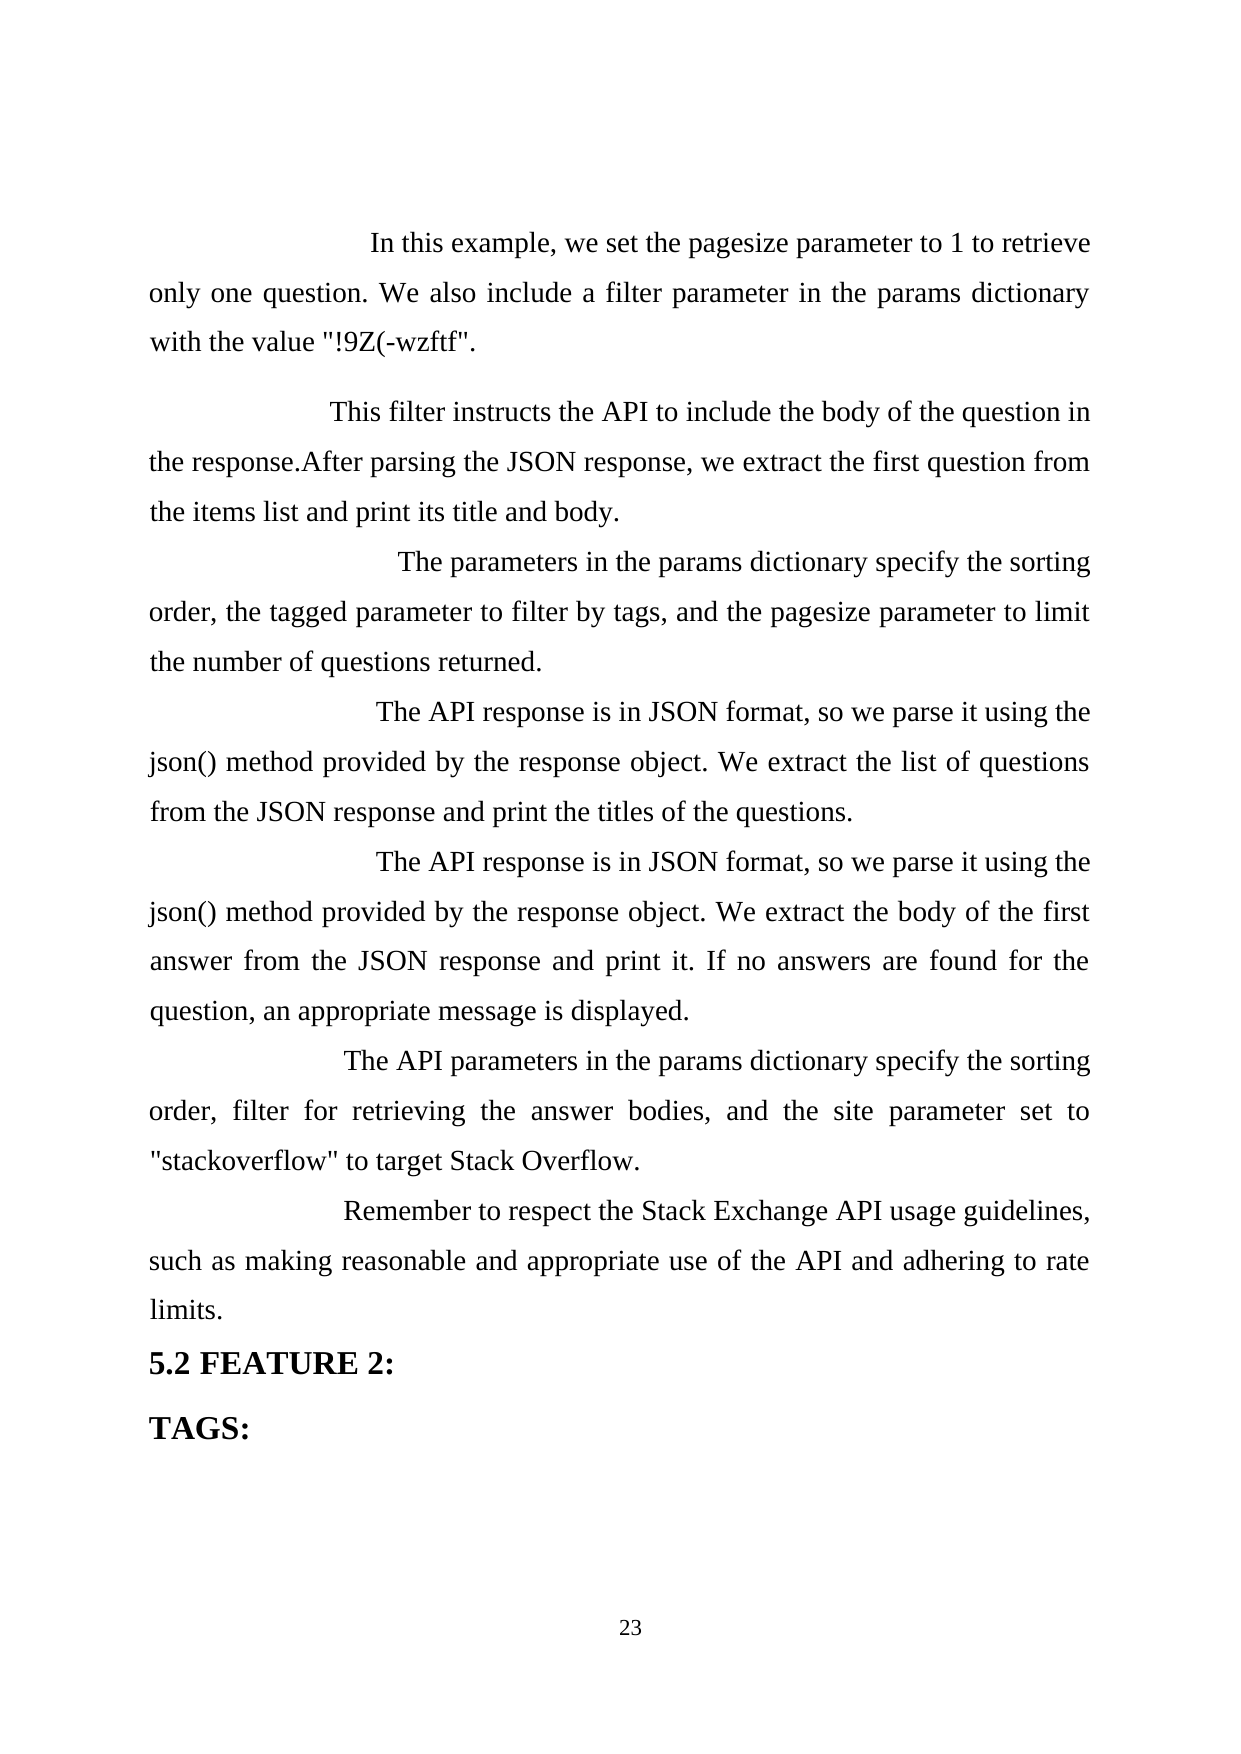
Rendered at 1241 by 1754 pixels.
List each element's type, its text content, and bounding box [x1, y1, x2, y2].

text the response.After parsing the JSON response, we extract the first question from the items list and print its title and body. [148, 444, 1091, 528]
text order, filter for retrieving the answer bodies, and the site parameter set to "stackoverflow" to target Stack Overflow. [148, 1093, 1091, 1176]
text The parameters in the params dictionary specify the sorting [127, 544, 1091, 578]
text such as making reasonable and appropriate use of the API and adhering to rate limits. [148, 1243, 1091, 1326]
text only one question. We also include a filter parameter in the params dictionary with the value "!9Z(-wzftf". [148, 275, 1091, 358]
text json() method provided by the response object. We extract the list of questions from the JSON response and print the titles of the questions. [148, 744, 1091, 827]
text order, the tagged parameter to filter by tags, and the pagesize parameter to limit the number of questions returned. [148, 594, 1091, 677]
text The API response is in JSON format, so we parse it using the [127, 844, 1091, 877]
text The API parameters in the params dictionary specify the sorting [127, 1043, 1091, 1077]
text In this example, we set the pagesize parameter to 1 to retrieve [127, 225, 1091, 258]
text 5.2 FEATURE 2: [148, 1343, 1134, 1381]
text Remember to respect the Stack Exchange API usage guidelines, [127, 1193, 1091, 1226]
text json() method provided by the response object. We extract the body of the first answer from the JSON response and print it. If no answers are found for the question, an appropriate message is displayed. [148, 894, 1091, 1027]
text This filter instructs the API to include the body of the question in [127, 394, 1091, 428]
text The API response is in JSON format, so we parse it using the [127, 694, 1091, 728]
text TAGS: [148, 1408, 1134, 1446]
